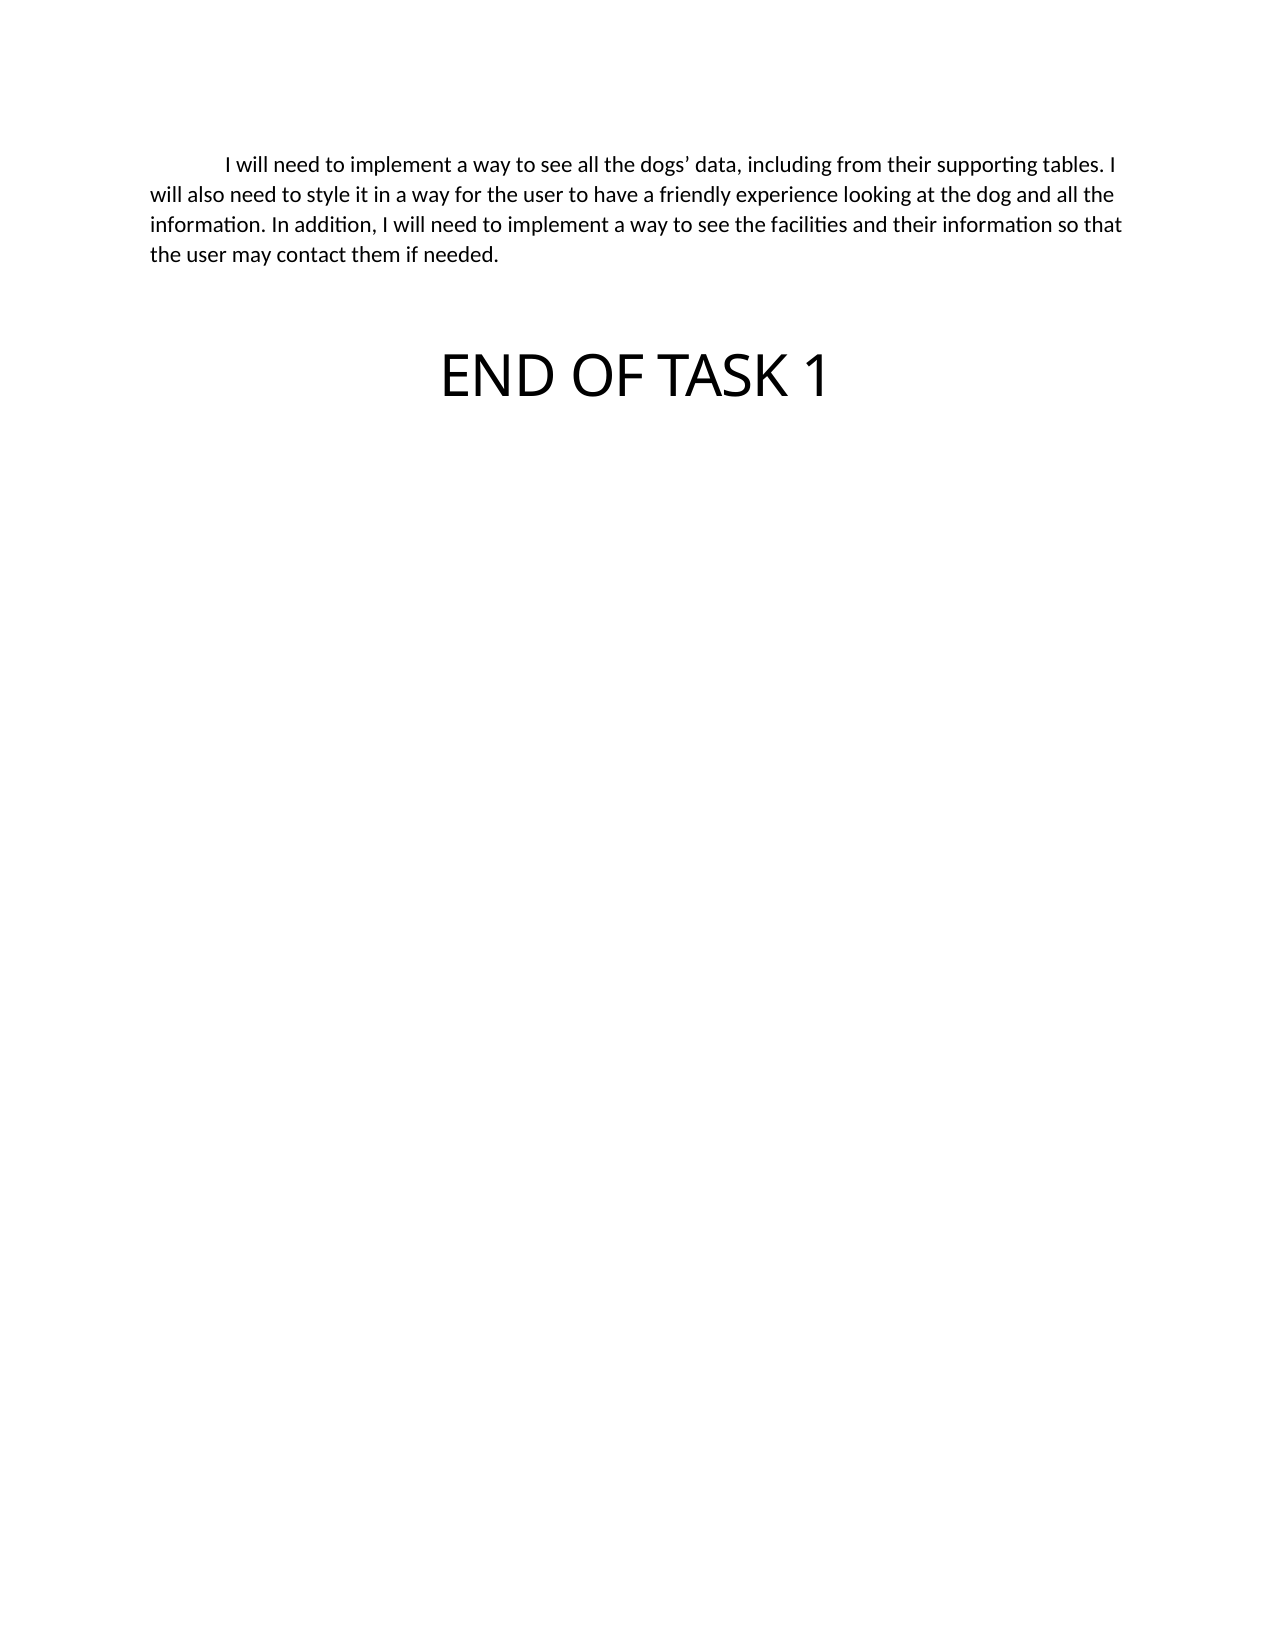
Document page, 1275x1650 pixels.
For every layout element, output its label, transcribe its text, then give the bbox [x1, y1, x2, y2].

text I will need to implement a way to see all the dogs’ data, including from their supporting tables. I will also need to style it in a way for the user to have a friendly experience looking at the dog and all the information. In addition, I will need to implement a way to see the facilities and their information so that the user may contact them if needed. [150, 150, 1125, 269]
title END OF TASK 1 [150, 334, 1125, 414]
